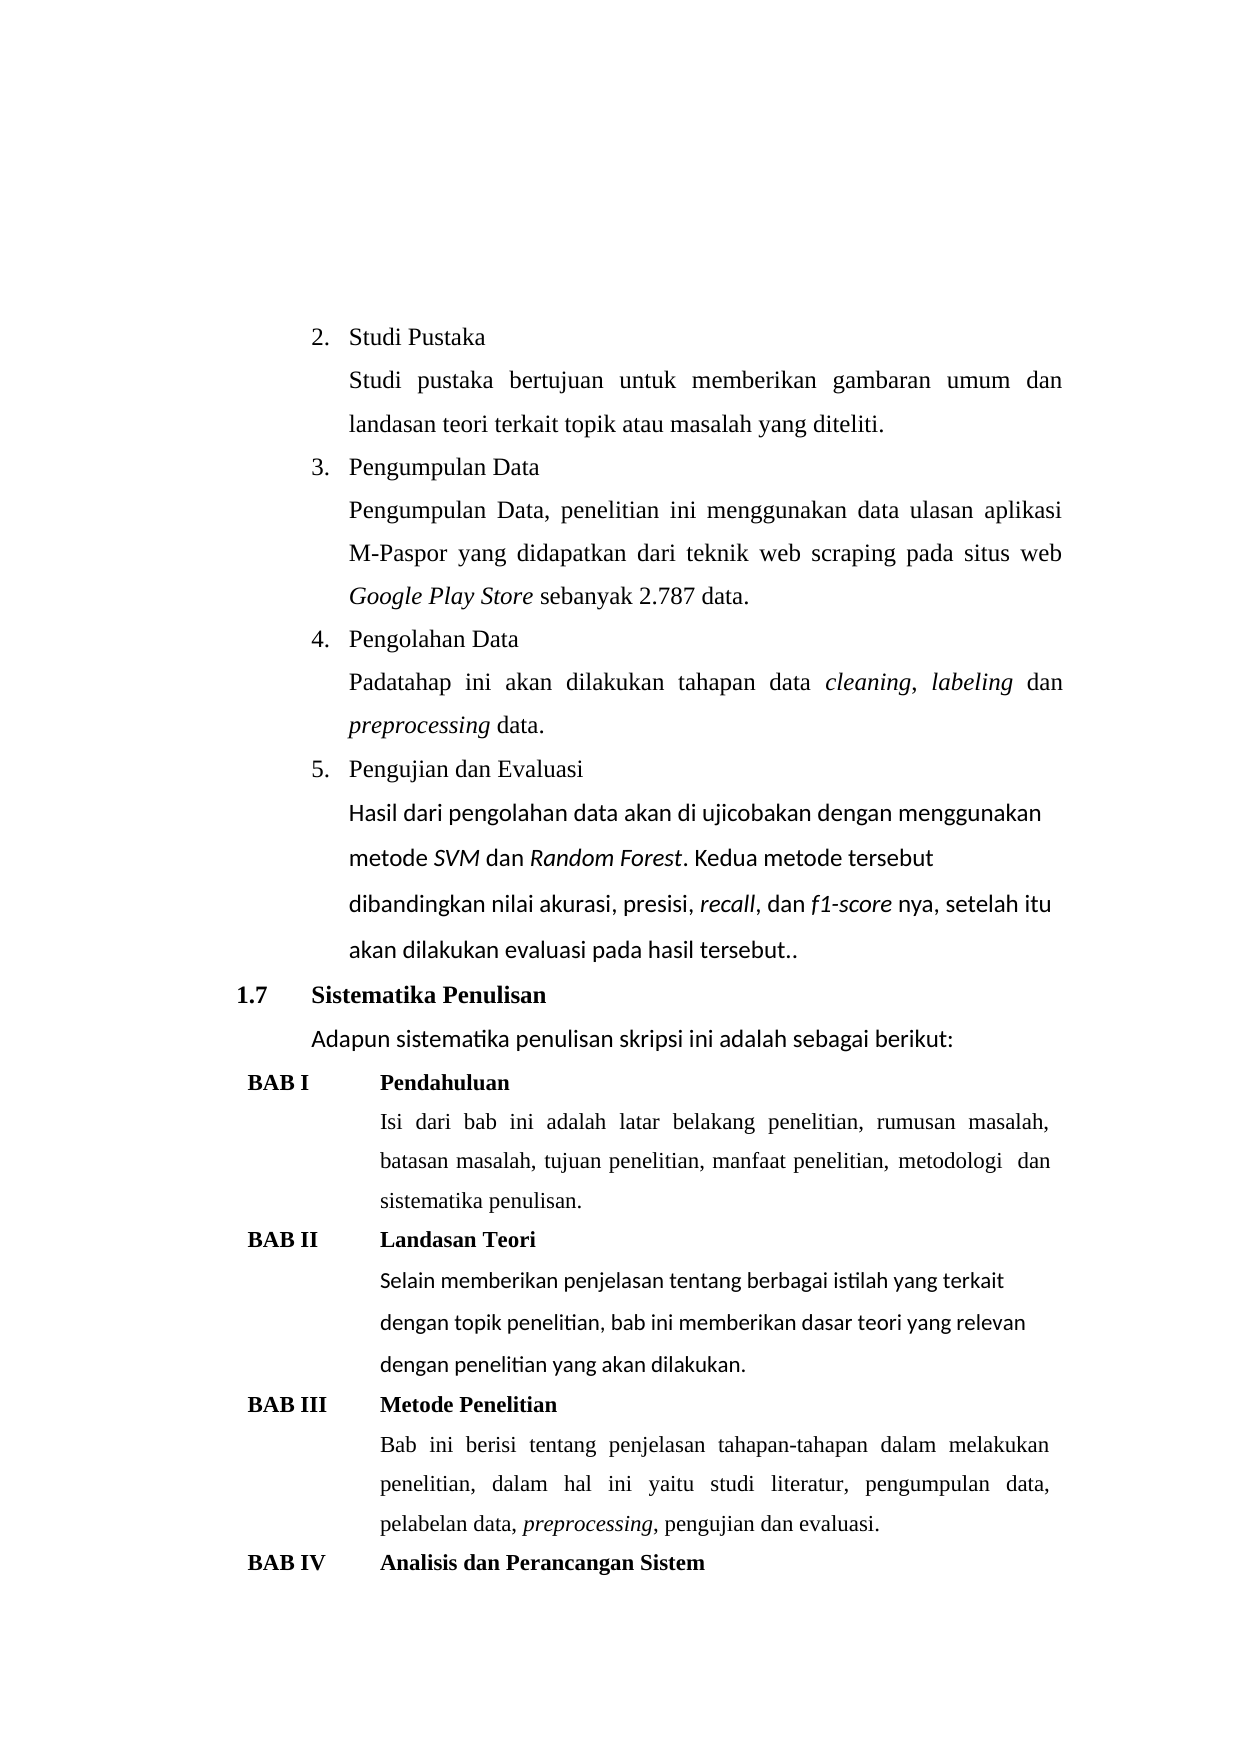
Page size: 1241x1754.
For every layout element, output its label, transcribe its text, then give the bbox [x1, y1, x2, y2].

table_cell BAB II [236, 1227, 368, 1391]
list Pengumpulan Data, penelitian ini menggunakan data ulasan aplikasi M-Paspor yang didapatkan dari teknik web scraping pada situs web Google Play Store sebanyak 2.787 data. [349, 495, 1063, 610]
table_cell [369, 1549, 1062, 1575]
subtitle Sistematika Penulisan [236, 980, 1063, 1008]
list Studi Pustaka [311, 322, 1063, 351]
list Pengolahan Data [311, 624, 1063, 653]
table_cell Metode Penelitian Bab ini berisi tentang penjelasan tahapan-tahapan dalam melakukan penelitian, dalam hal ini yaitu studi literatur, pengumpulan data, pelabelan data, preprocessing, pengujian dan evaluasi. [369, 1391, 1062, 1549]
table_cell Landasan Teori Selain memberikan penjelasan tentang berbagai istilah yang terkait dengan topik penelitian, bab ini memberikan dasar teori yang relevan dengan penelitian yang akan dilakukan. [369, 1227, 1062, 1391]
table_header Pendahuluan Isi dari bab ini adalah latar belakang penelitian, rumusan masalah, batasan masalah, tujuan penelitian, manfaat penelitian, metodologi dan sistematika penulisan. [369, 1069, 1062, 1227]
text Adapun sistematika penulisan skripsi ini adalah sebagai berikut: [236, 1023, 1063, 1053]
table_cell BAB IV [236, 1549, 368, 1575]
table_cell BAB III [236, 1391, 368, 1549]
text Hasil dari pengolahan data akan di ujicobakan dengan menggunakan metode SVM dan Random Forest. Kedua metode tersebut dibandingkan nilai akurasi, presisi, recall, dan f1-score nya, setelah itu akan dilakukan evaluasi pada hasil tersebut.. [349, 797, 1063, 964]
list Pengumpulan Data [311, 452, 1063, 481]
list Studi pustaka bertujuan untuk memberikan gambaran umum dan landasan teori terkait topik atau masalah yang diteliti. [349, 366, 1063, 437]
list Padatahap ini akan dilakukan tahapan data cleaning, labeling dan preprocessing data. [349, 667, 1063, 739]
table_header BAB I [236, 1069, 368, 1227]
list Pengujian dan Evaluasi [311, 754, 1063, 782]
